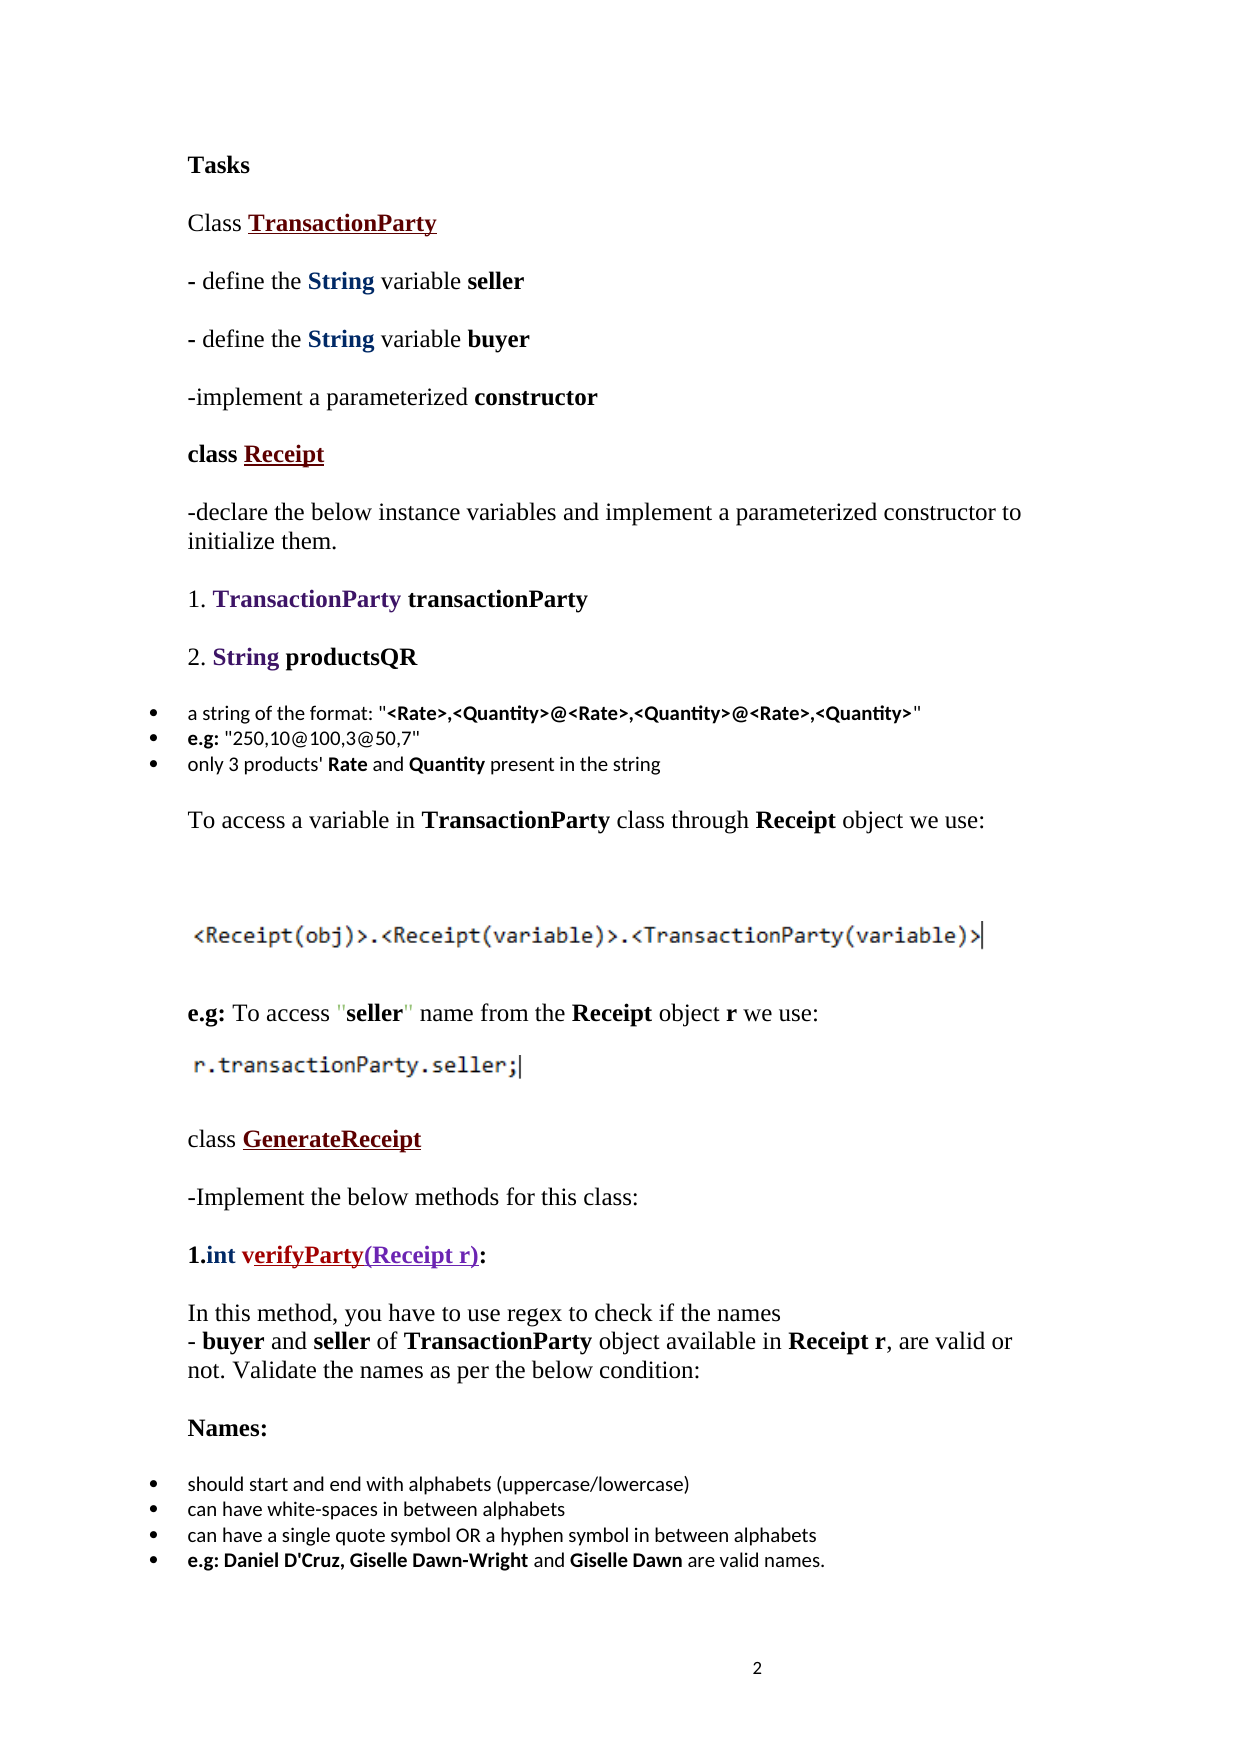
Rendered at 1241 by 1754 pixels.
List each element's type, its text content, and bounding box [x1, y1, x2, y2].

text 1.int verifyParty(Receipt r): [187, 1240, 1053, 1268]
list only 3 products' Rate and Quantity present in the string [150, 751, 1053, 776]
text Names: [187, 1413, 1053, 1442]
text - define the String variable seller [187, 266, 1053, 294]
text Class TransactionParty [187, 208, 1053, 237]
text -declare the below instance variables and implement a parameterized constructor to initialize them. [187, 497, 1053, 555]
text To access a variable in TransactionParty class through Receipt object we use: [187, 805, 1053, 834]
text 2. String productsQR [187, 642, 1053, 671]
text In this method, you have to use regex to check if the names - buyer and seller of TransactionParty object available in Receipt r, are valid or not. Validate the names as per the below condition: [187, 1298, 1053, 1384]
text 1. TransactionParty transactionParty [187, 584, 1053, 613]
list e.g: "250,10@100,3@50,7" [150, 725, 1053, 751]
list can have a single quote symbol OR a hyphen symbol in between alphabets [150, 1522, 1053, 1547]
text class Receipt [187, 439, 1053, 468]
picture [187, 921, 1016, 998]
list can have white-spaces in between alphabets [150, 1496, 1053, 1522]
text class GenerateReceipt [187, 1124, 1053, 1153]
text - define the String variable buyer [187, 324, 1053, 352]
text -implement a parameterized constructor [187, 382, 1053, 410]
text Tasks [187, 150, 1053, 179]
list should start and end with alphabets (uppercase/lowercase) [150, 1471, 1053, 1496]
list a string of the format: "<Rate>,<Quantity>@<Rate>,<Quantity>@<Rate>,<Quantity>" [150, 700, 1053, 725]
list e.g: Daniel D'Cruz, Giselle Dawn-Wright and Giselle Dawn are valid names. [150, 1547, 1053, 1573]
text -Implement the below methods for this class: [187, 1182, 1053, 1211]
picture [187, 1055, 543, 1095]
